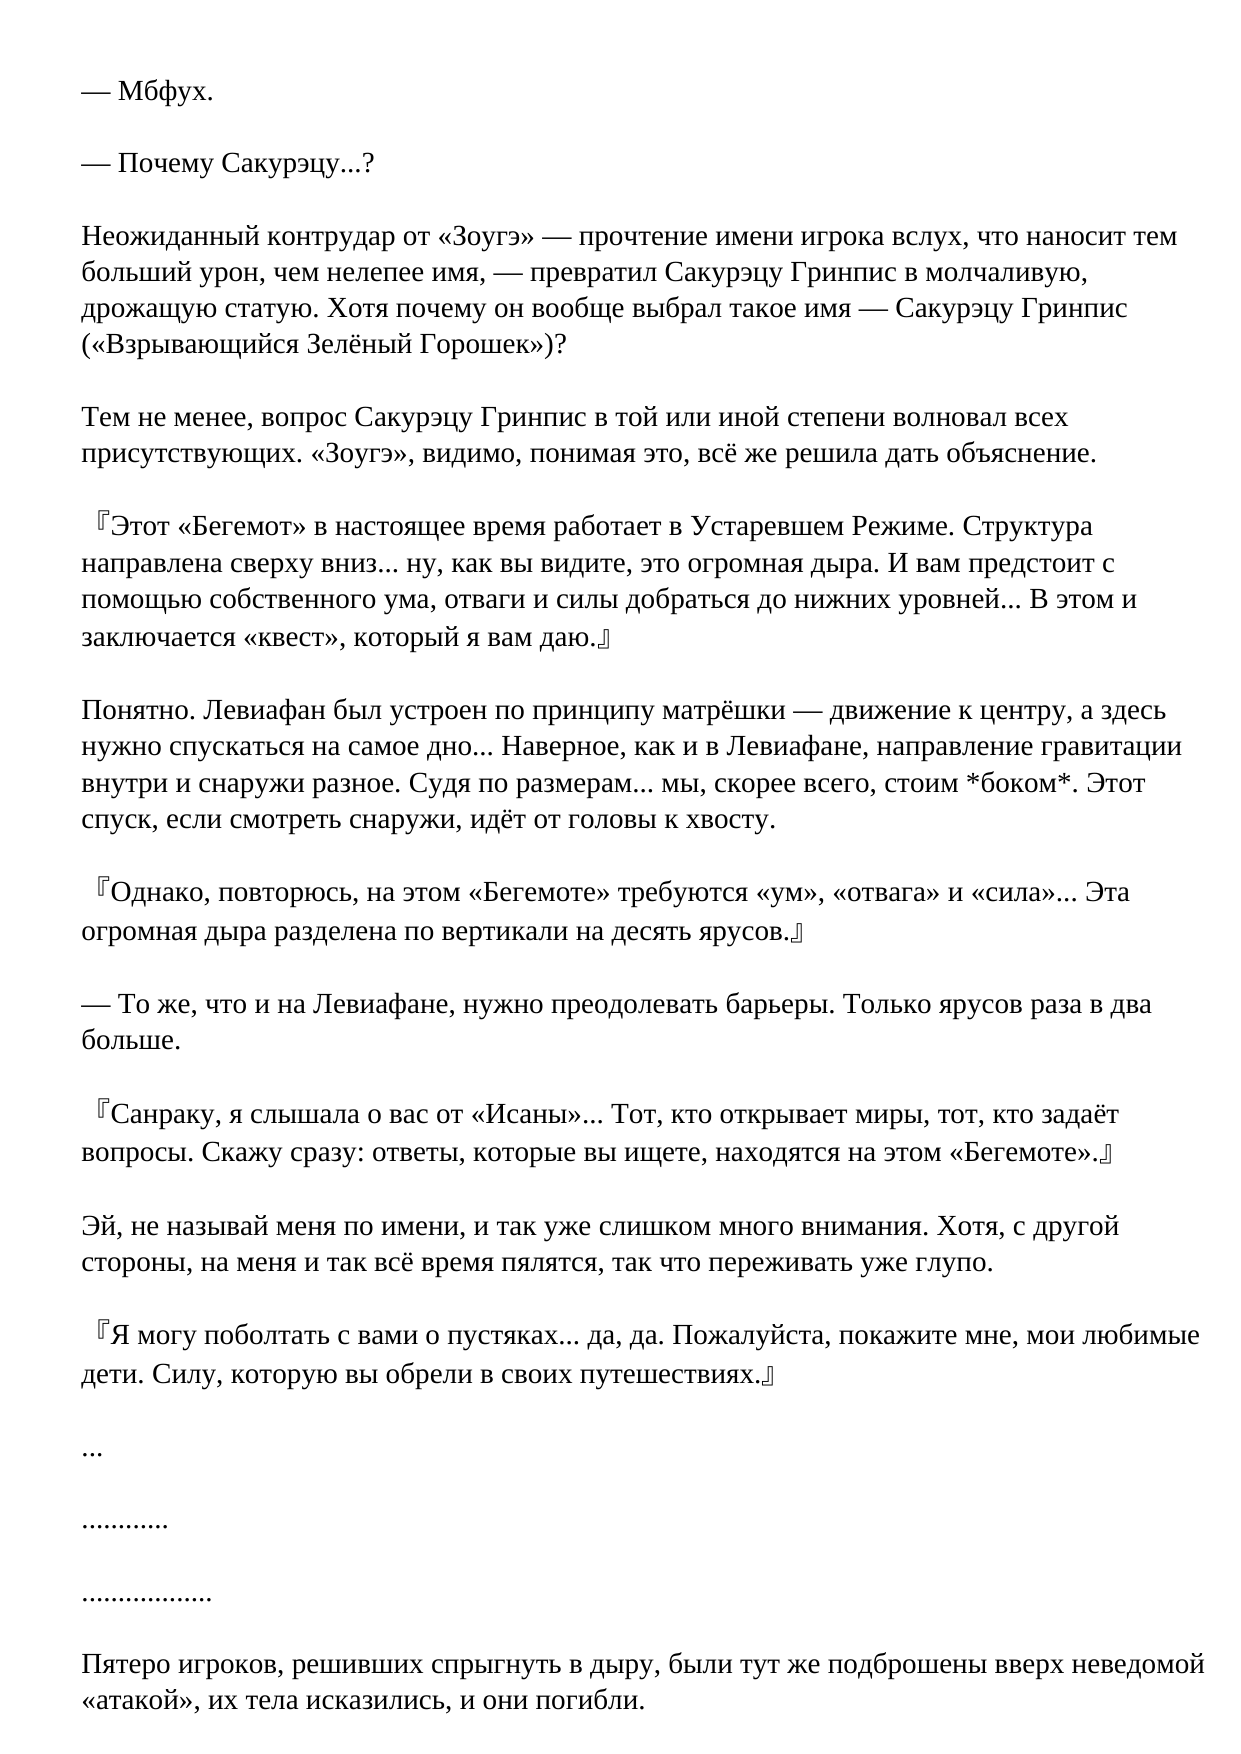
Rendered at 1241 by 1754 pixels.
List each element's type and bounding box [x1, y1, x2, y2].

text [81, 37, 1215, 1752]
